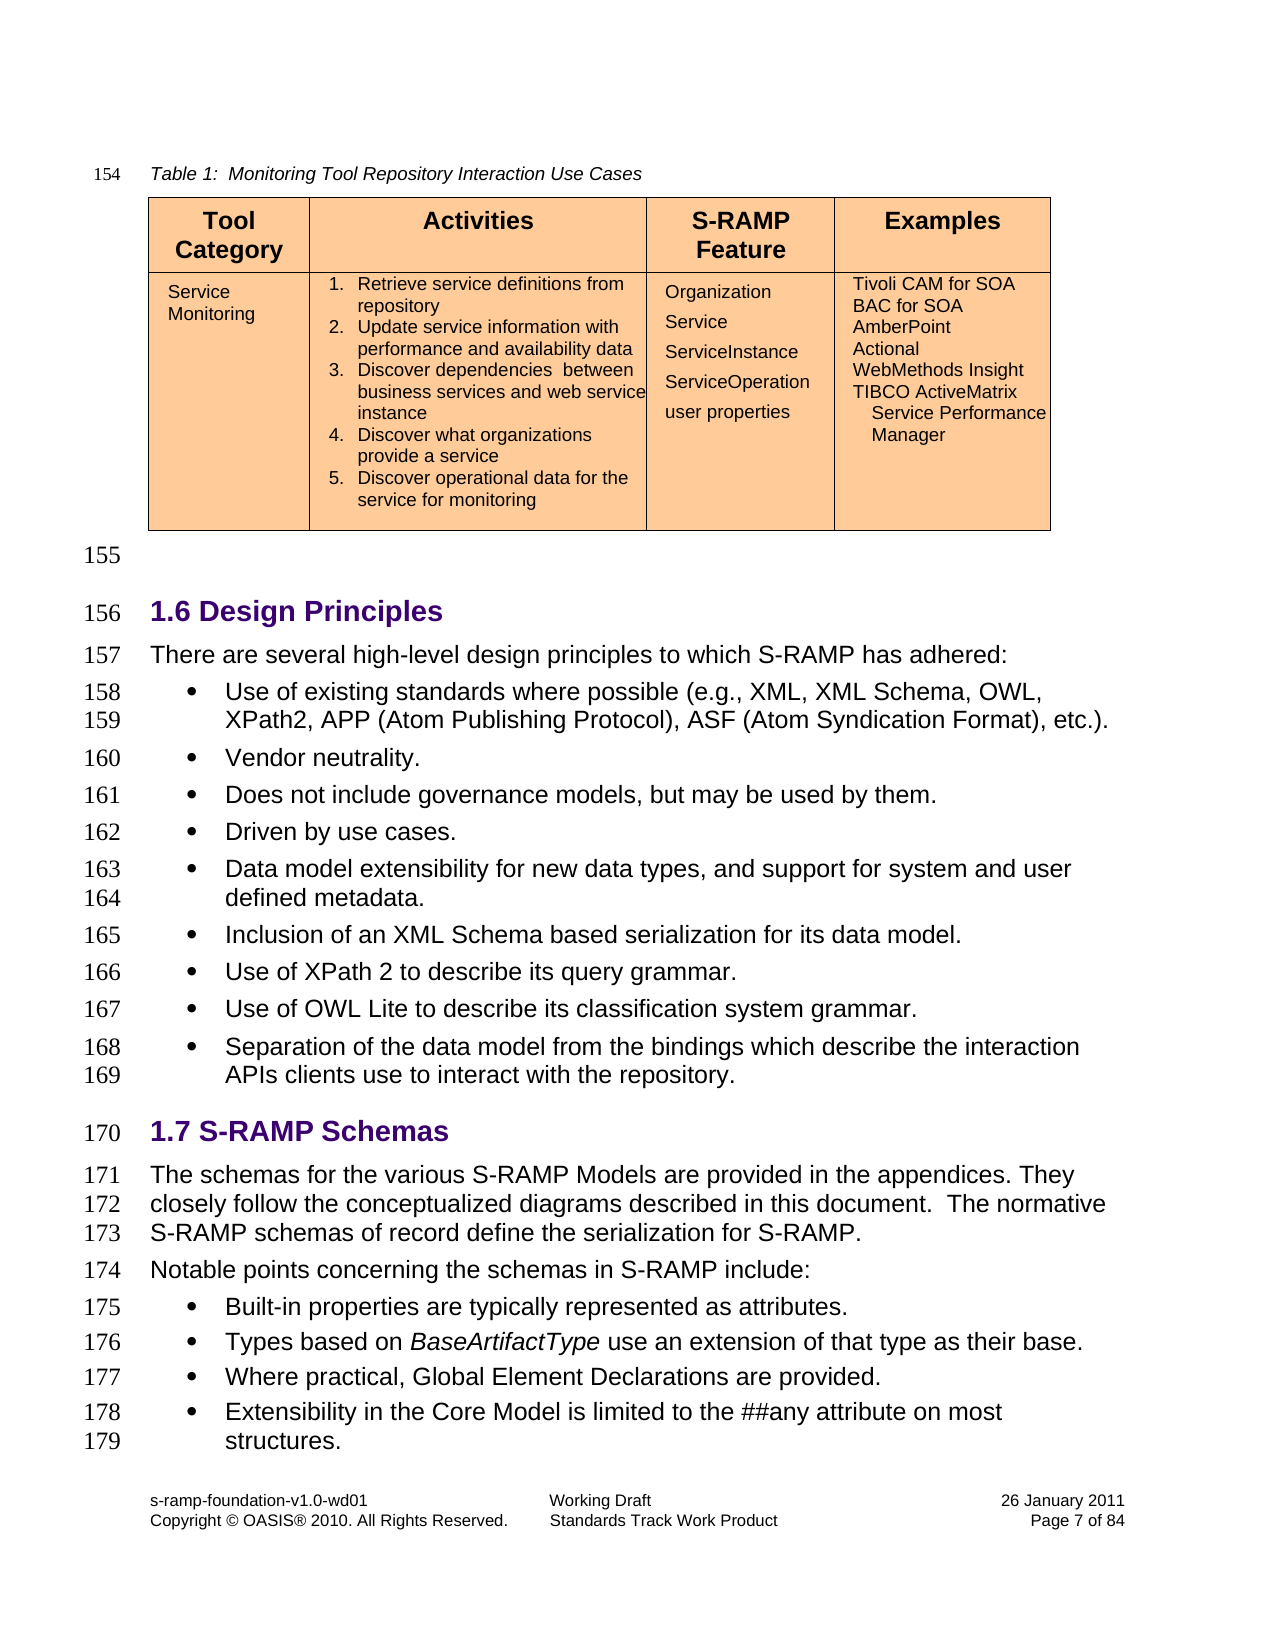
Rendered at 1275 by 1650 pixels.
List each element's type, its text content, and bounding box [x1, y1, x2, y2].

list Driven by use cases. [187, 817, 1125, 846]
text Notable points concerning the schemas in S-RAMP include: [150, 1255, 1125, 1284]
list Types based on BaseArtifactType use an extension of that type as their base. [187, 1327, 1125, 1356]
list Extensibility in the Core Model is limited to the ##any attribute on most structures. [187, 1397, 1125, 1455]
table_cell Retrieve service definitions from repository Update service information with performance and availability data Discover dependencies between business services and web service instance Discover what organizations provide a service Discover operational data for the service for monitoring [310, 273, 646, 530]
table_header Tool Category [149, 198, 309, 272]
list Use of OWL Lite to describe its classification system grammar. [187, 994, 1125, 1023]
text There are several high-level design principles to which S-RAMP has adhered: [150, 639, 1125, 668]
list Separation of the data model from the bindings which describe the interaction APIs clients use to interact with the repository. [187, 1032, 1125, 1089]
list Use of existing standards where possible (e.g., XML, XML Schema, OWL, XPath2, APP (Atom Publishing Protocol), ASF (Atom Syndication Format), etc.). [187, 677, 1125, 734]
table_cell Tivoli CAM for SOA BAC for SOA AmberPoint Actional WebMethods Insight TIBCO ActiveMatrix Service Performance Manager [835, 273, 1050, 530]
table_header Activities [310, 198, 646, 272]
list Vendor neutrality. [187, 743, 1125, 771]
list Use of XPath 2 to describe its query grammar. [187, 957, 1125, 986]
list Data model extensibility for new data types, and support for system and user defined metadata. [187, 854, 1125, 912]
list Does not include governance models, but may be used by them. [187, 780, 1125, 809]
list Where practical, Global Element Declarations are provided. [187, 1362, 1125, 1391]
table_header S-RAMP Feature [647, 198, 834, 272]
text The schemas for the various S-RAMP Models are provided in the appendices. They closely follow the conceptualized diagrams described in this document. The normative S-RAMP schemas of record define the serialization for S-RAMP. [150, 1160, 1125, 1247]
table_cell Service Monitoring [149, 273, 309, 530]
subtitle S-RAMP Schemas [150, 1114, 1125, 1148]
list Built-in properties are typically represented as attributes. [187, 1292, 1125, 1321]
subtitle Design Principles [150, 593, 1125, 627]
list Inclusion of an XML Schema based serialization for its data model. [187, 920, 1125, 949]
table_header Examples [835, 198, 1050, 272]
table_cell Organization Service ServiceInstance ServiceOperation user properties [647, 273, 834, 530]
